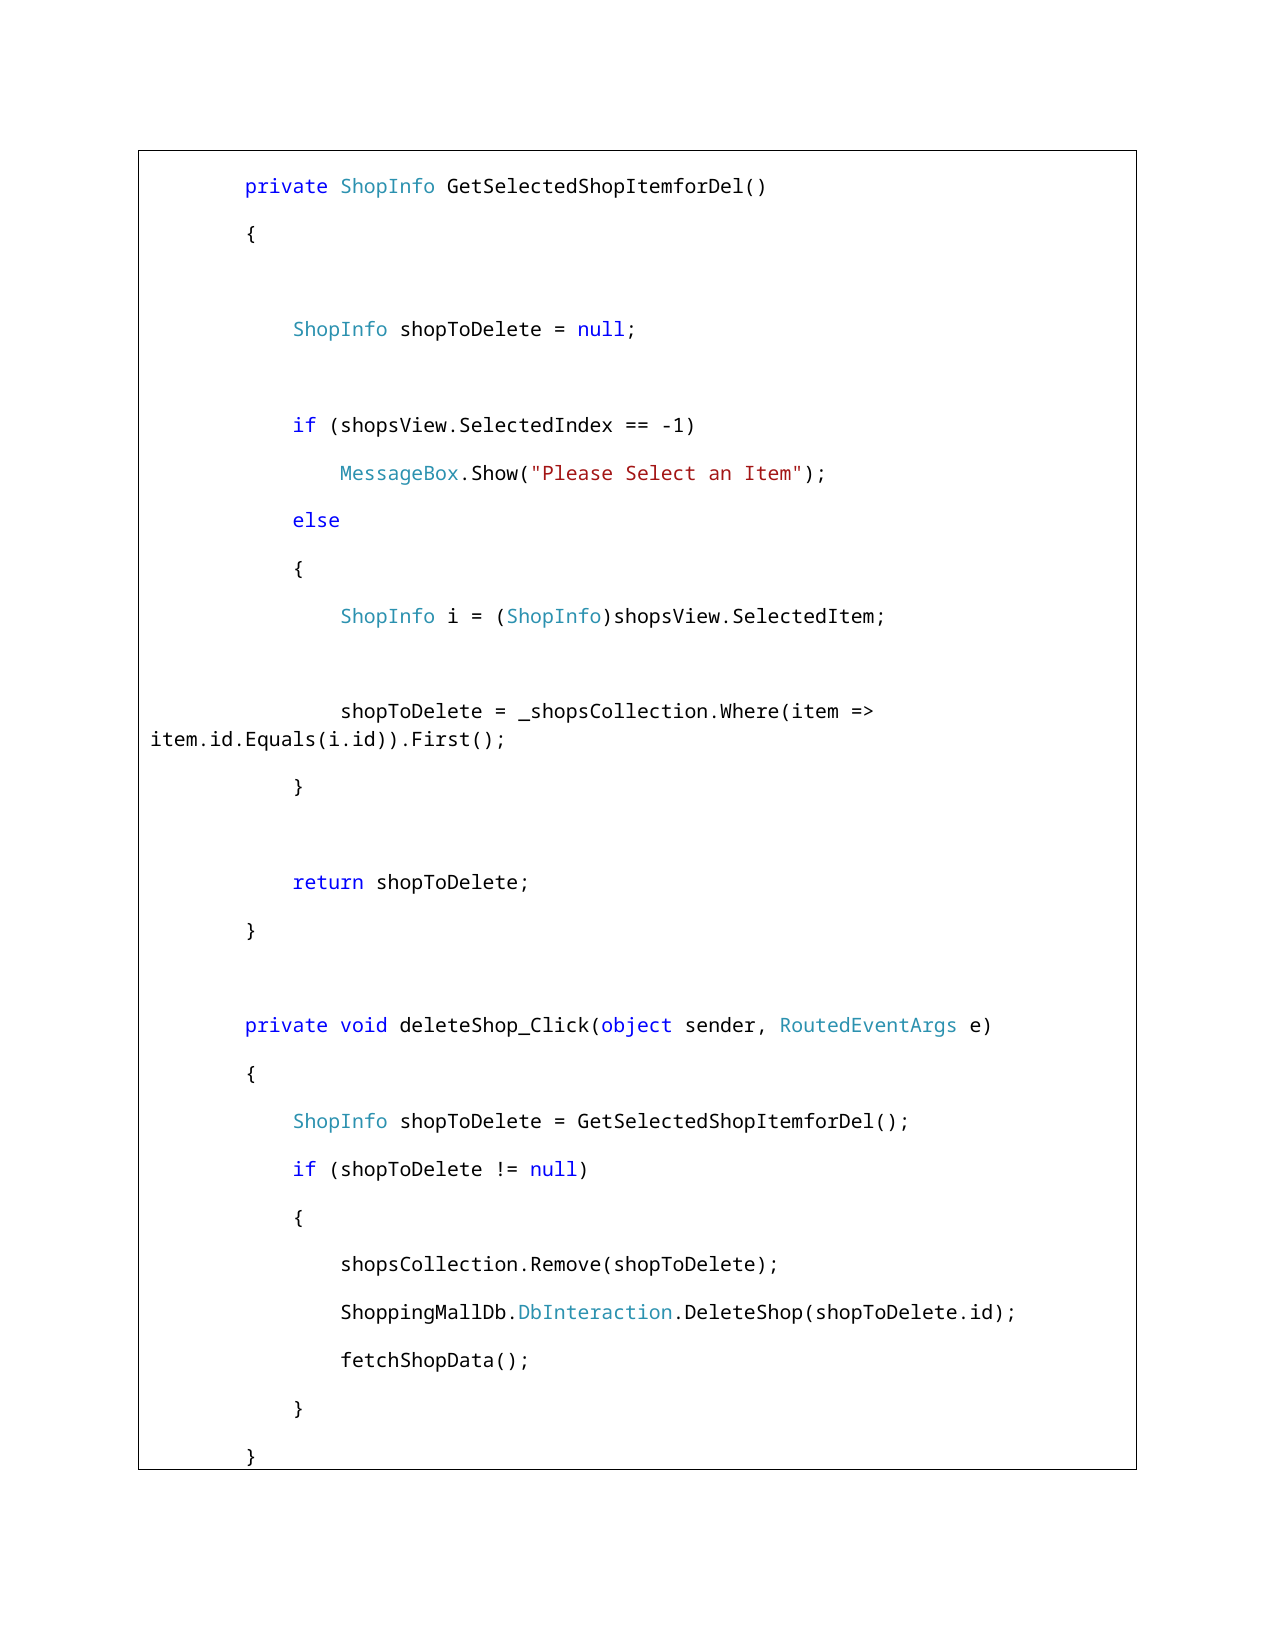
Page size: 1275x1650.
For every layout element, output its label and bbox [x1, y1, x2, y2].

table_cell [139, 151, 1136, 1469]
